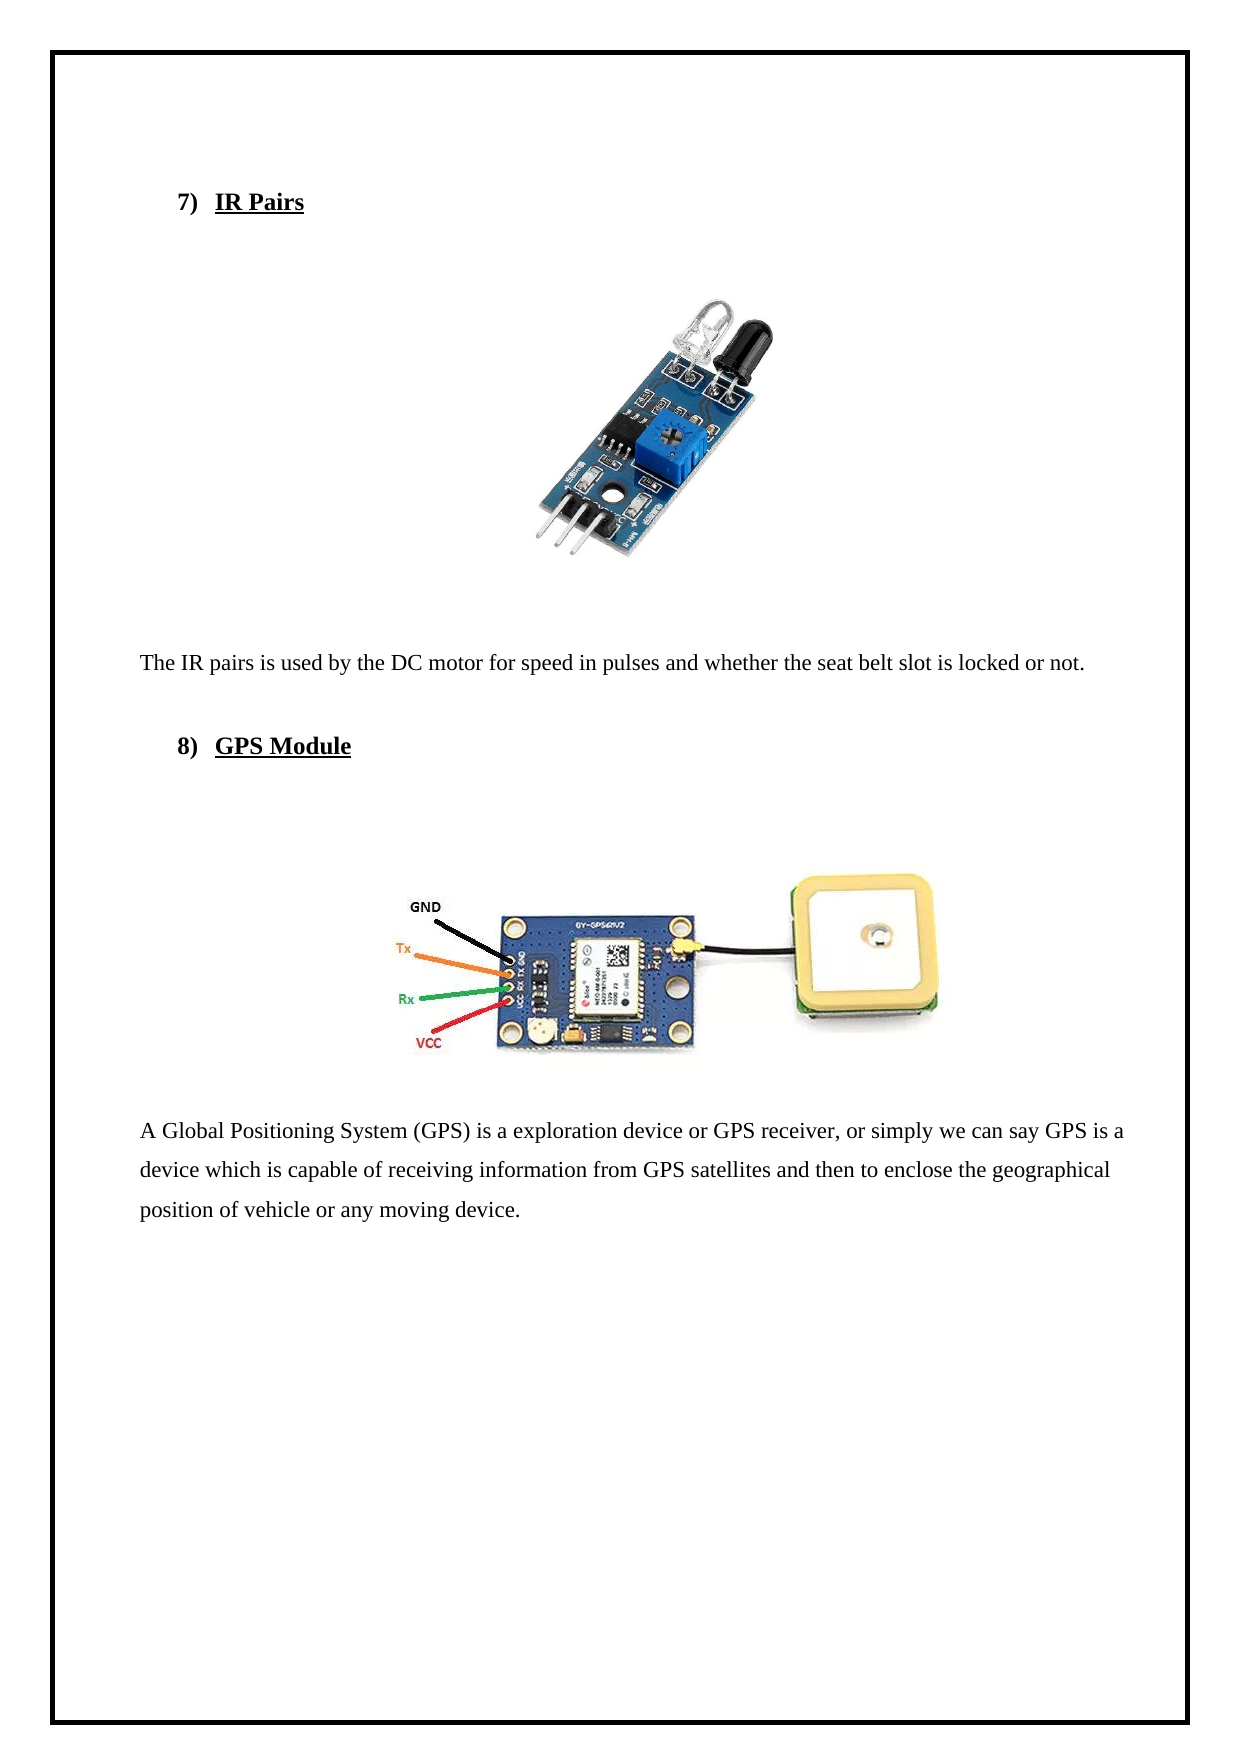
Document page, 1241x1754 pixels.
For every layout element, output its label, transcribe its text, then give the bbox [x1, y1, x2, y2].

text A Global Positioning System (GPS) is a exploration device or GPS receiver, or simply we can say GPS is a device which is capable of receiving information from GPS satellites and then to enclose the geographical position of vehicle or any moving device. [139, 1117, 1171, 1222]
text The IR pairs is used by the DC motor for speed in pulses and whether the seat belt slot is locked or not. [139, 649, 1171, 675]
picture [452, 230, 859, 636]
list GPS Module [177, 731, 1171, 760]
picture [359, 817, 952, 1104]
list IR Pairs [177, 187, 1171, 216]
